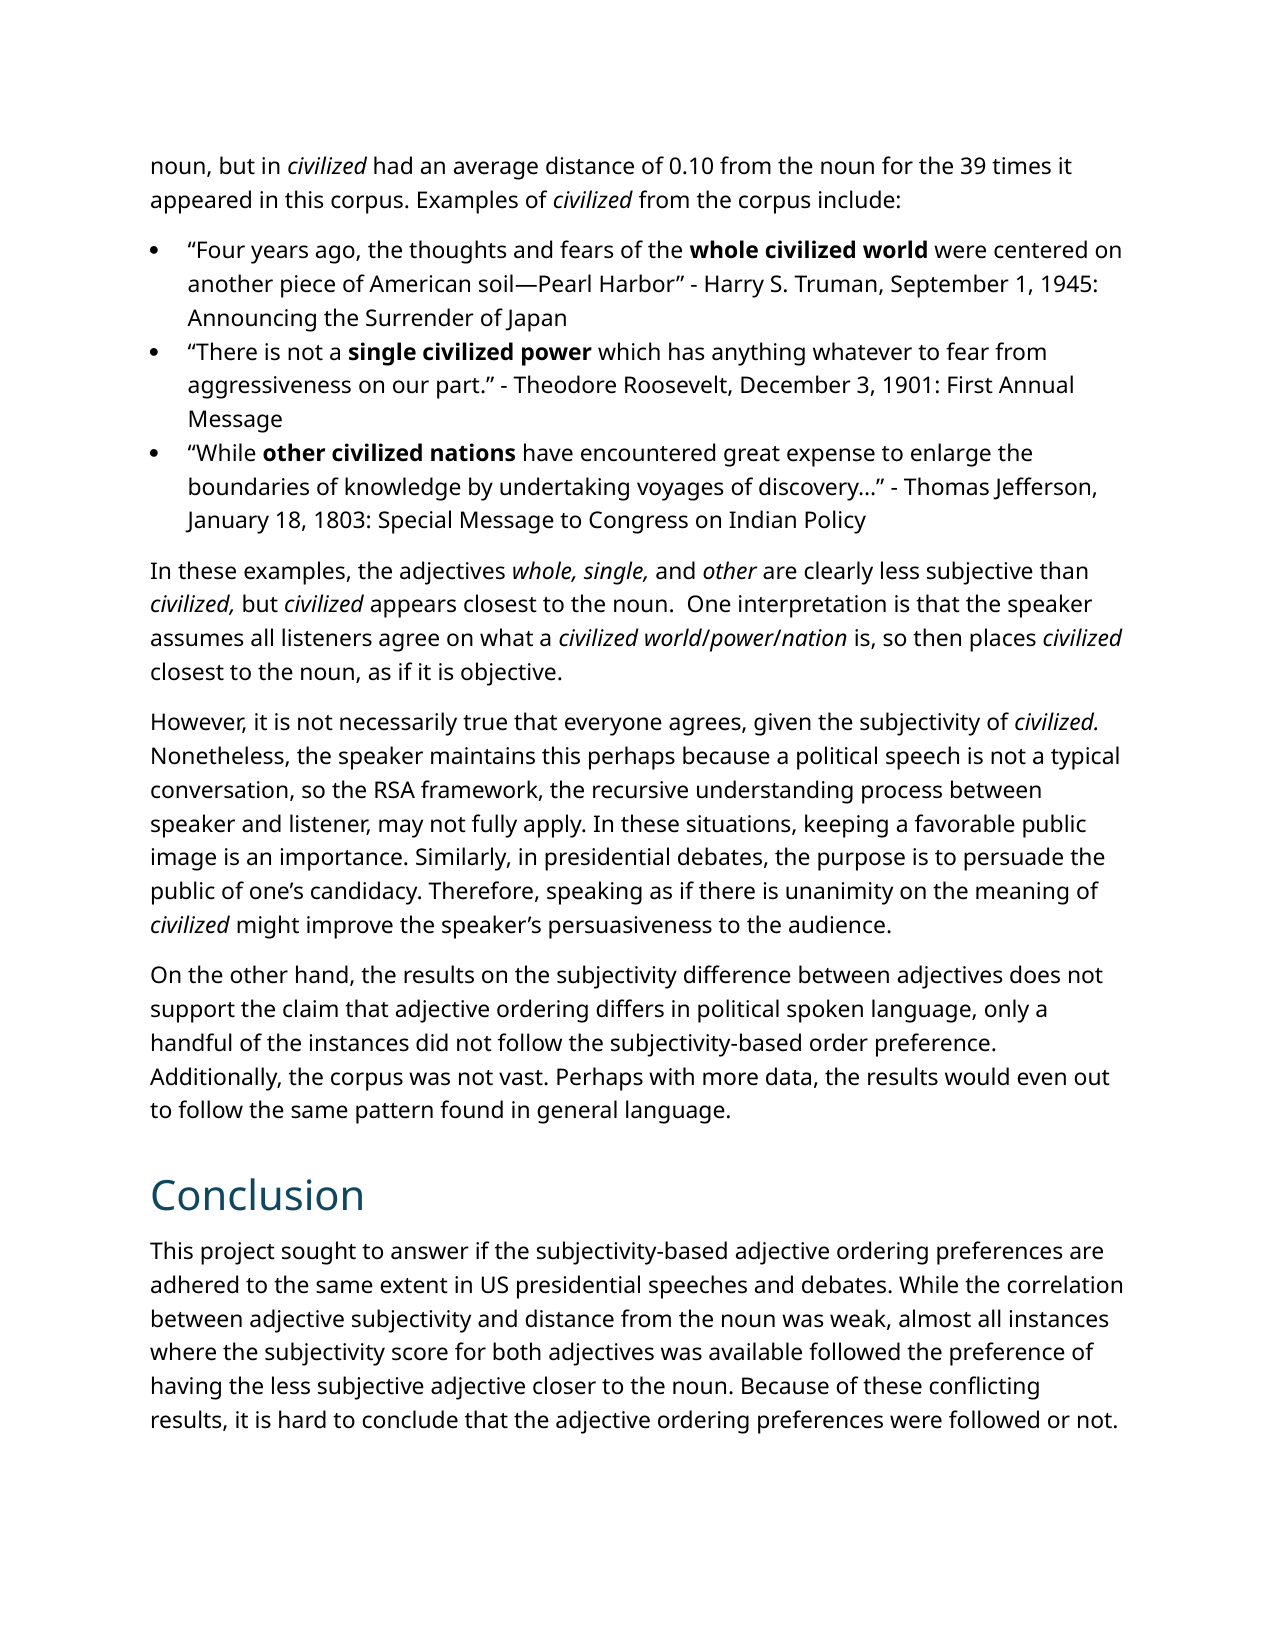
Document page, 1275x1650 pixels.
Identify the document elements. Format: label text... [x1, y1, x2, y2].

list “While other civilized nations have encountered great expense to enlarge the boundaries of knowledge by undertaking voyages of discovery…” - Thomas Jefferson, January 18, 1803: Special Message to Congress on Indian Policy [150, 437, 1125, 535]
text On the other hand, the results on the subjectivity difference between adjectives does not support the claim that adjective ordering differs in political spoken language, only a handful of the instances did not follow the subjectivity-based order preference. Additionally, the corpus was not vast. Perhaps with more data, the results would even out to follow the same pattern found in general language. [150, 959, 1125, 1125]
list “Four years ago, the thoughts and fears of the whole civilized world were centered on another piece of American soil—Pearl Harbor” - Harry S. Truman, September 1, 1945: Announcing the Surrender of Japan [150, 234, 1125, 333]
subtitle Conclusion [150, 1165, 1125, 1222]
list “There is not a single civilized power which has anything whatever to fear from aggressiveness on our part.” - Theodore Roosevelt, December 3, 1901: First Annual Message [150, 335, 1125, 434]
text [150, 150, 1125, 215]
text In these examples, the adjectives whole, single, and other are clearly less subjective than civilized, but civilized appears closest to the noun. One interpretation is that the speaker assumes all listeners agree on what a civilized world/power/nation is, so then places civilized closest to the noun, as if it is objective. [150, 554, 1125, 687]
text However, it is not necessarily true that everyone agrees, given the subjectivity of civilized. Nonetheless, the speaker maintains this perhaps because a political speech is not a typical conversation, so the RSA framework, the recursive understanding process between speaker and listener, may not fully apply. In these situations, keeping a favorable public image is an importance. Similarly, in presidential debates, the purpose is to persuade the public of one’s candidacy. Therefore, speaking as if there is unanimity on the meaning of civilized might improve the speaker’s persuasiveness to the audience. [150, 706, 1125, 940]
text This project sought to answer if the subjectivity-based adjective ordering preferences are adhered to the same extent in US presidential speeches and debates. While the correlation between adjective subjectivity and distance from the noun was weak, almost all instances where the subjectivity score for both adjectives was available followed the preference of having the less subjective adjective closer to the noun. Because of these conflicting results, it is hard to conclude that the adjective ordering preferences were followed or not. [150, 1235, 1125, 1435]
